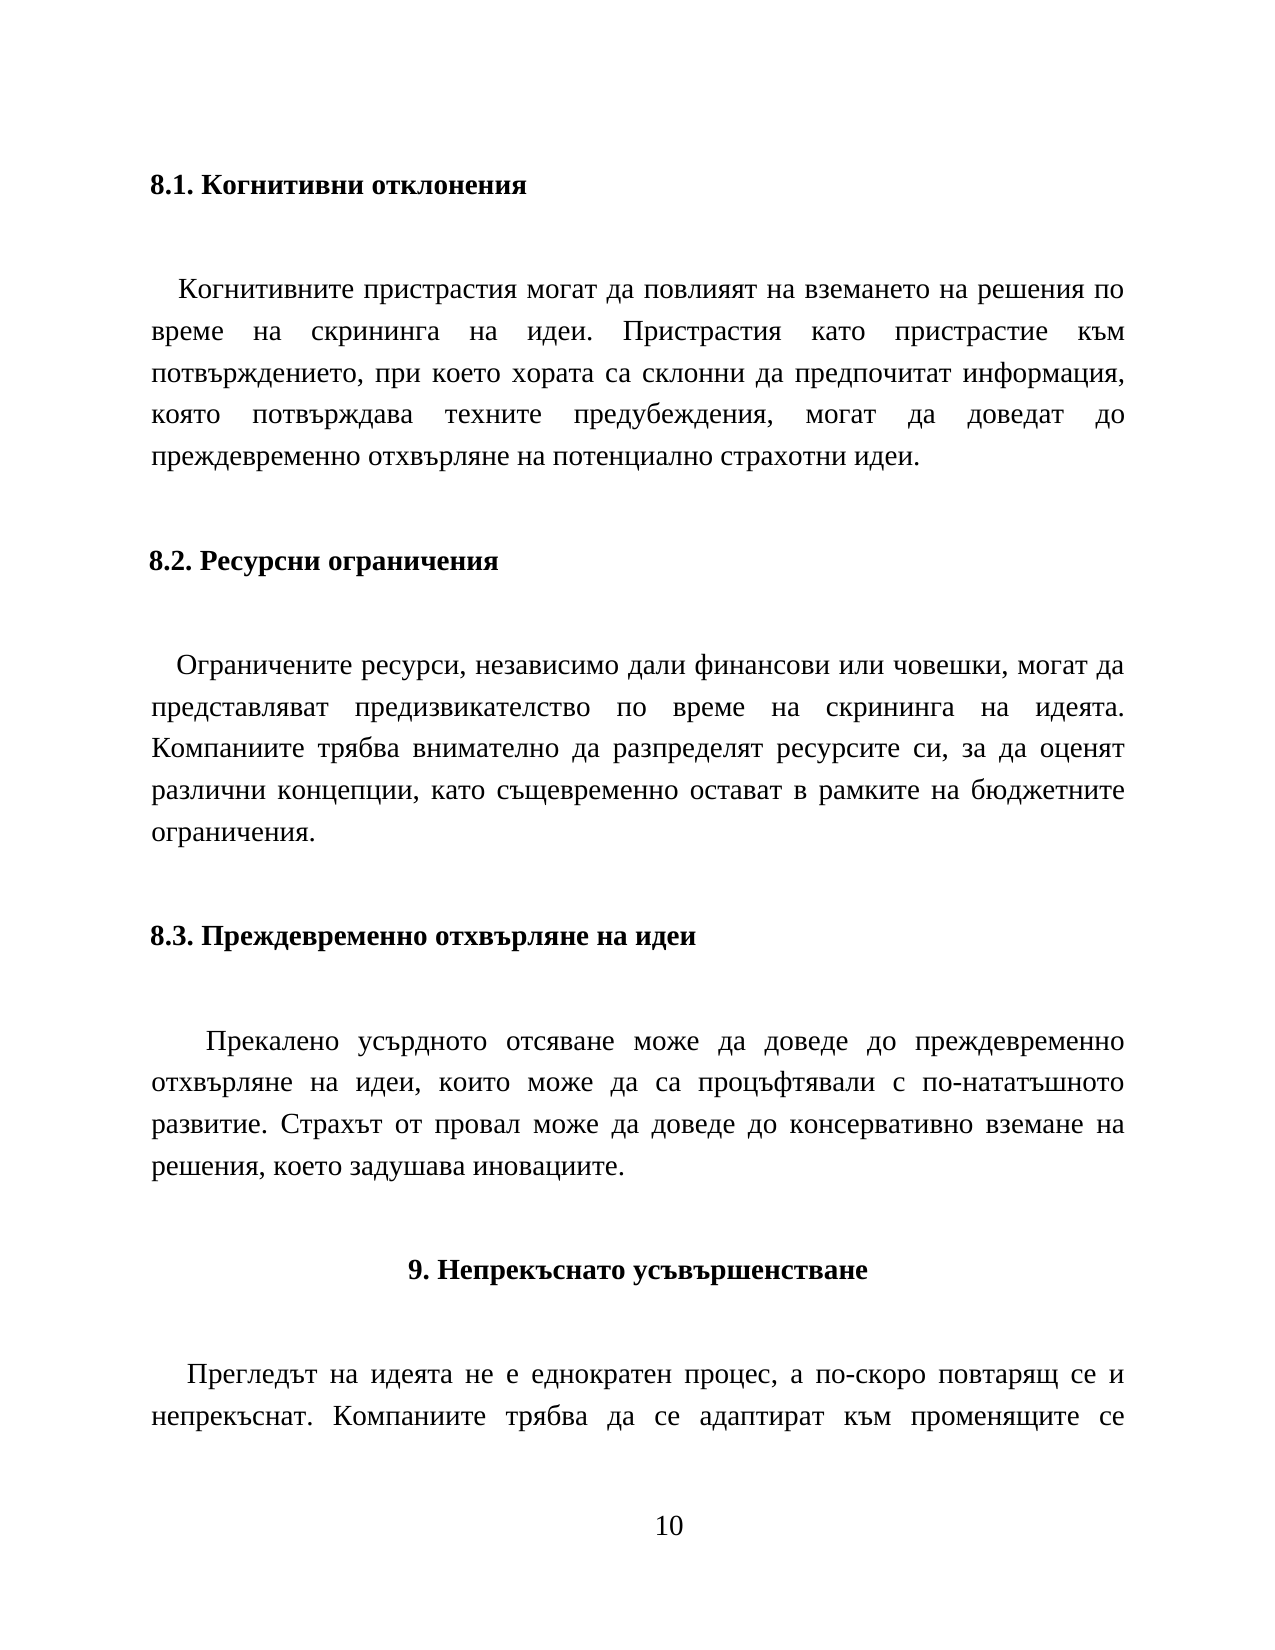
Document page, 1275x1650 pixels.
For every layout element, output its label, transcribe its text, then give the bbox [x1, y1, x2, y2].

text Прекалено усърдното отсяване може да доведе до преждевременно отхвърляне на идеи, които може да са процъфтявали с по-нататъшното развитие. Страхът от провал може да доведе до консервативно вземане на решения, което задушава иновациите. [150, 1023, 1126, 1182]
text 8.2. Ресурсни ограничения [148, 543, 1126, 576]
text Ограничените ресурси, независимо дали финансови или човешки, могат да представляват предизвикателство по време на скрининга на идеята. Компаниите трябва внимателно да разпределят ресурсите си, за да оценят различни концепции, като същевременно остават в рамките на бюджетните ограничения. [150, 647, 1126, 848]
text 9. Непрекъснато усъвършенстване [150, 1252, 1126, 1286]
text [150, 1357, 1126, 1432]
text 8.3. Преждевременно отхвърляне на идеи [150, 918, 1126, 952]
text 8.1. Когнитивни отклонения [150, 167, 1126, 200]
text Когнитивните пристрастия могат да повлияят на вземането на решения по време на скрининга на идеи. Пристрастия като пристрастие към потвърждението, при което хората са склонни да предпочитат информация, която потвърждава техните предубеждения, могат да доведат до преждевременно отхвърляне на потенциално страхотни идеи. [150, 271, 1126, 472]
